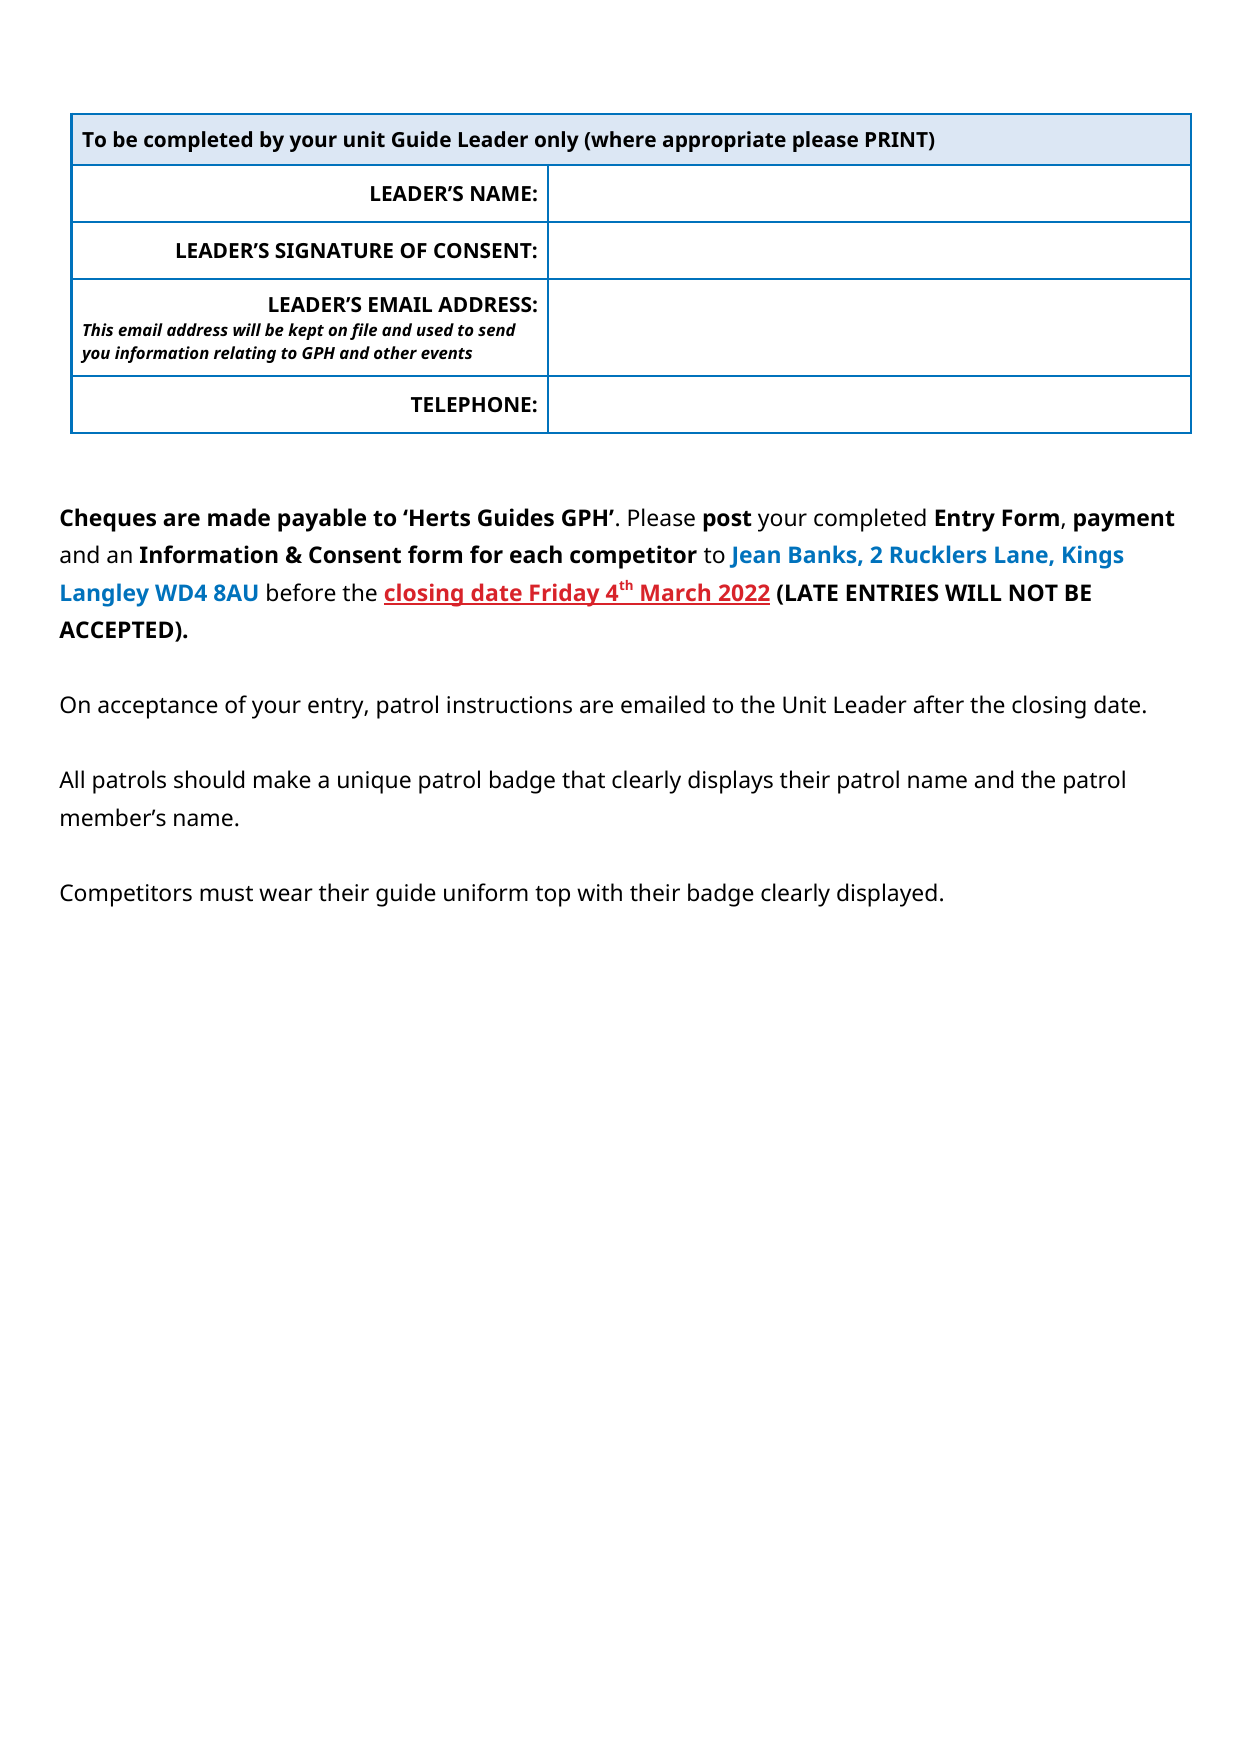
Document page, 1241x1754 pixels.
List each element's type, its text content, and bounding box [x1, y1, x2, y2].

text All patrols should make a unique patrol badge that clearly displays their patrol name and the patrol member’s name. [59, 764, 1181, 833]
table_cell [549, 377, 1190, 432]
text On acceptance of your entry, patrol instructions are emailed to the Unit Leader after the closing date. [59, 689, 1181, 721]
table_header To be completed by your unit Guide Leader only (where appropriate please PRINT) [73, 115, 1190, 164]
table_cell LEADER’S NAME: [73, 166, 547, 221]
table_cell TELEPHONE: [73, 377, 547, 432]
table_cell LEADER’S SIGNATURE OF CONSENT: [73, 223, 547, 278]
table_cell [549, 223, 1190, 278]
text Cheques are made payable to ‘Herts Guides GPH’. Please post your completed Entry Form, payment and an Information & Consent form for each competitor to Jean Banks, 2 Rucklers Lane, Kings Langley WD4 8AU before the closing date Friday 4th March 2022 (LATE ENTRIES WILL NOT BE ACCEPTED). [59, 502, 1181, 646]
text Competitors must wear their guide uniform top with their badge clearly displayed. [59, 877, 1181, 908]
table_cell LEADER’S EMAIL ADDRESS: This email address will be kept on file and used to send you information relating to GPH and other events [73, 280, 547, 374]
table_cell [549, 280, 1190, 374]
table_cell [549, 166, 1190, 221]
